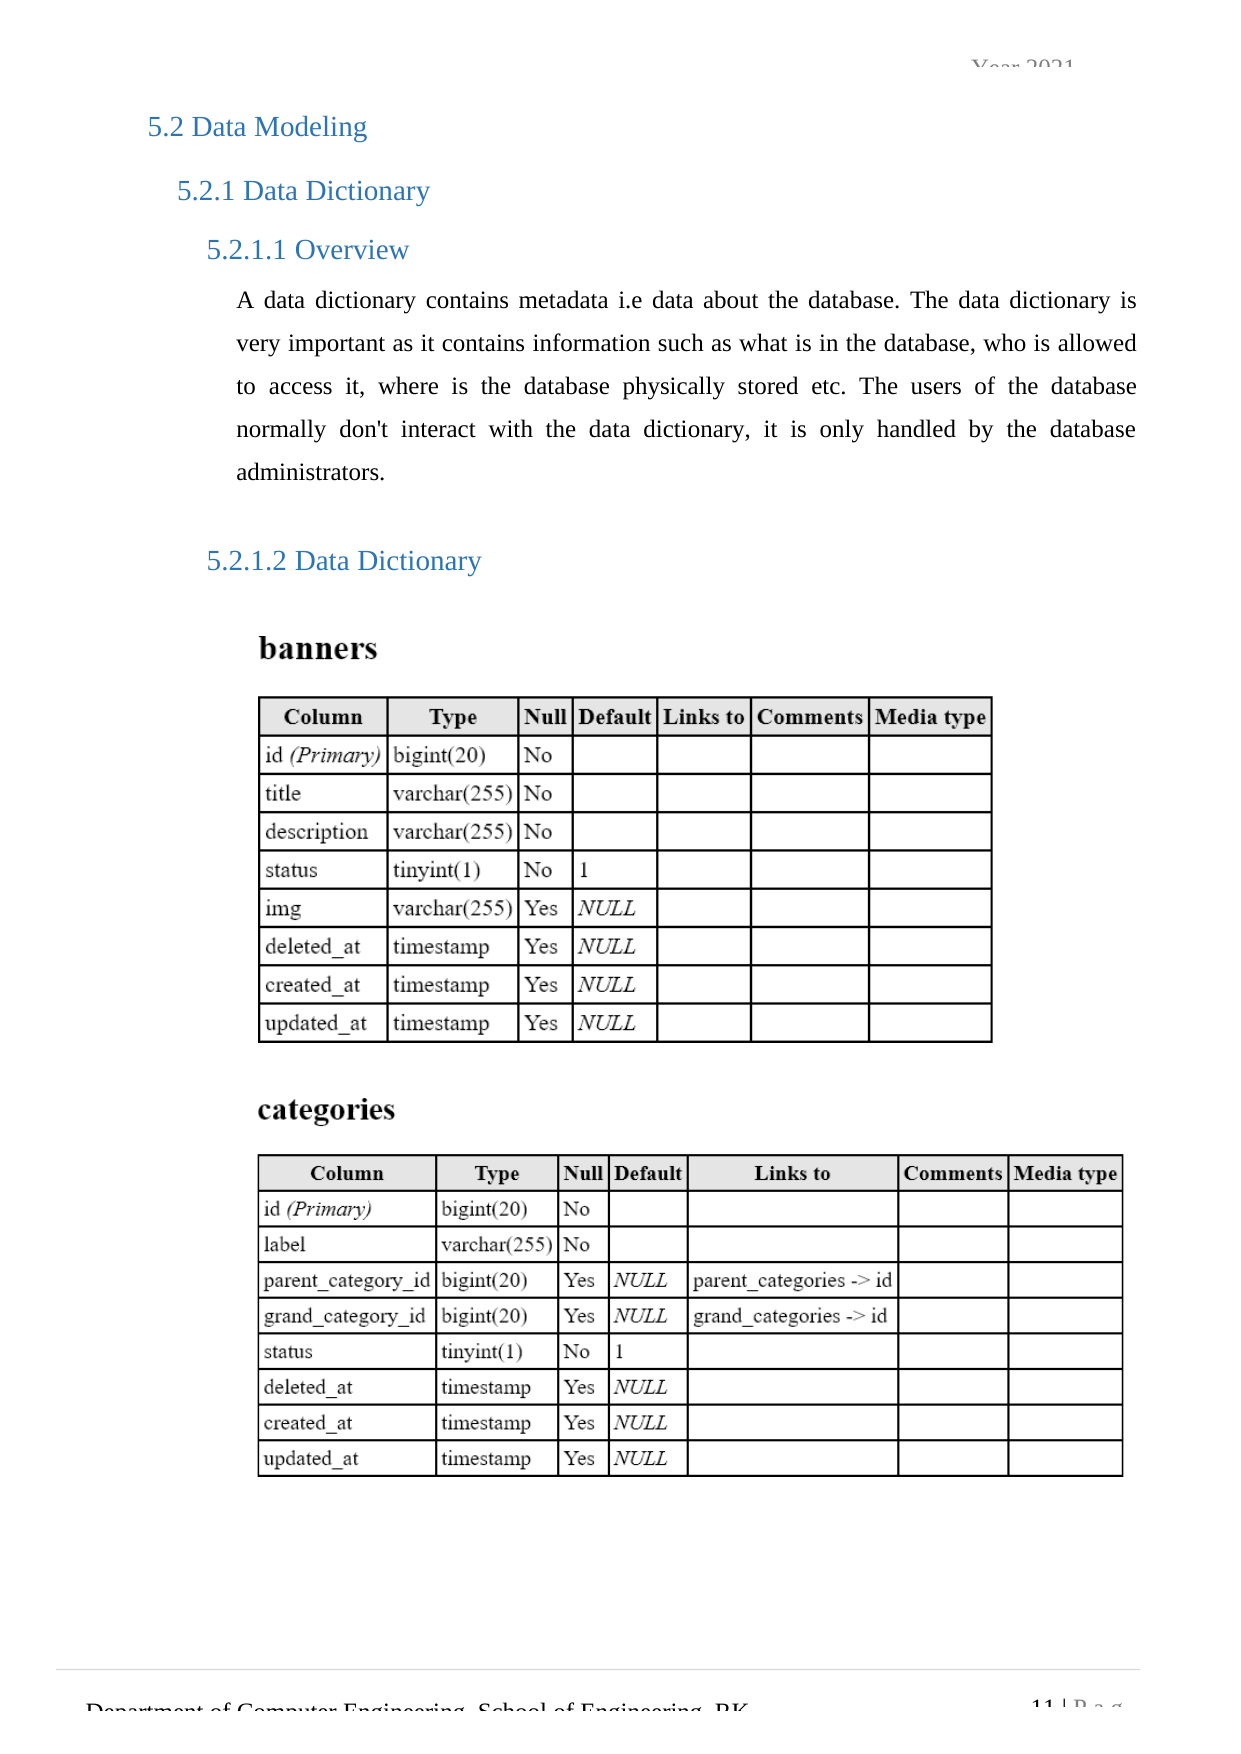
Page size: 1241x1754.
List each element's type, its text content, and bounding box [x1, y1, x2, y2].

subtitle Data Modeling [147, 109, 1209, 143]
picture [258, 636, 993, 1043]
list Overview [206, 232, 1209, 265]
subtitle Data Dictionary [206, 543, 1209, 577]
list Data Dictionary [177, 173, 1209, 207]
picture [257, 1098, 1124, 1477]
text A data dictionary contains metadata i.e data about the database. The data dictionary is very important as it contains information such as what is in the database, who is allowed to access it, where is the database physically stored etc. The users of the database normally don't interact with the data dictionary, it is only handled by the database administrators. [236, 285, 1138, 486]
